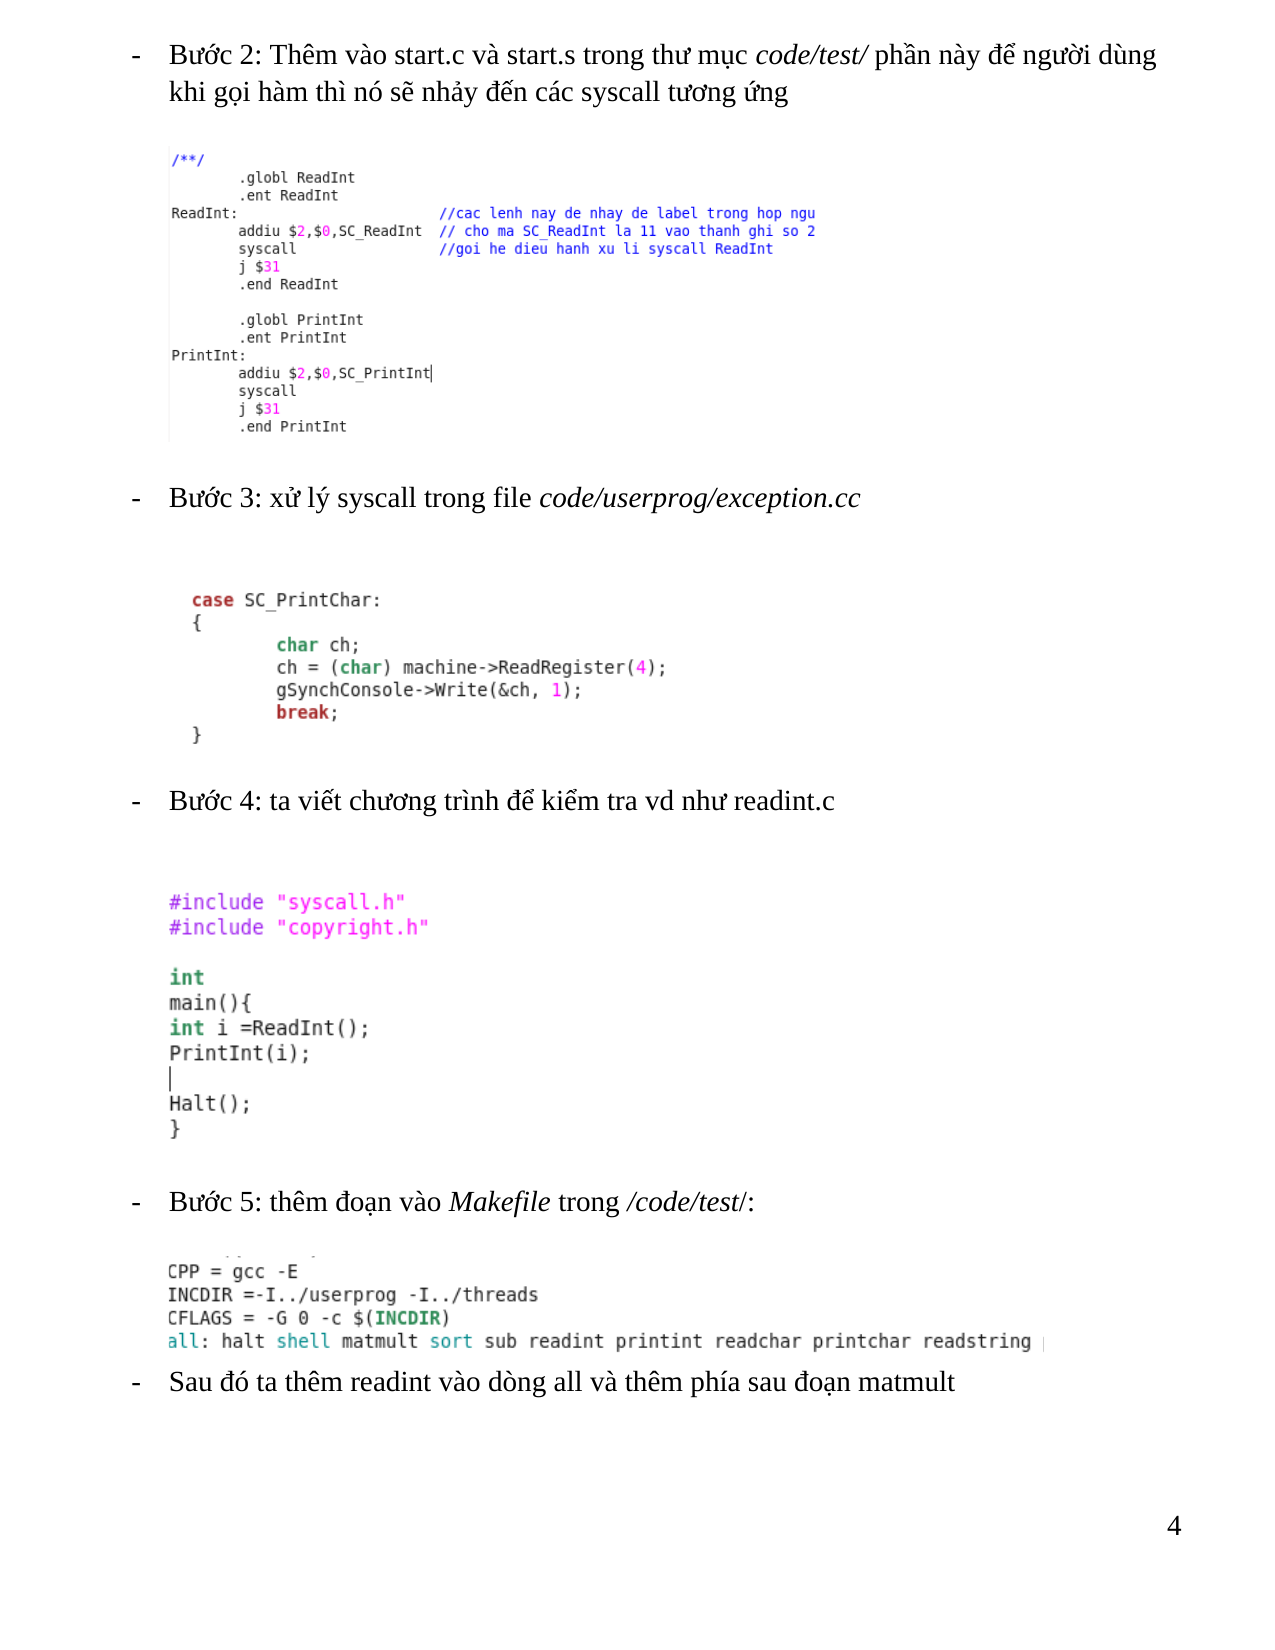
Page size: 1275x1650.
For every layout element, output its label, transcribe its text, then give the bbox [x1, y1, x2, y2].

picture [168, 588, 696, 745]
list Bước 3: xử lý syscall trong file code/userprog/exception.cc [131, 480, 1181, 514]
picture [168, 146, 838, 442]
list Bước 4: ta viết chương trình để kiểm tra vd như readint.c [131, 783, 1181, 816]
list Bước 5: thêm đoạn vào Makefile trong /code/test/: [131, 1184, 1181, 1218]
picture [168, 891, 625, 1146]
list Sau đó ta thêm readint vào dòng all và thêm phía sau đoạn matmult [131, 1364, 1181, 1398]
list Bước 2: Thêm vào start.c và start.s trong thư mục code/test/ phần này để người dùng khi gọi hàm thì nó sẽ nhảy đến các syscall tương ứng [131, 37, 1181, 107]
picture [168, 1256, 1044, 1362]
